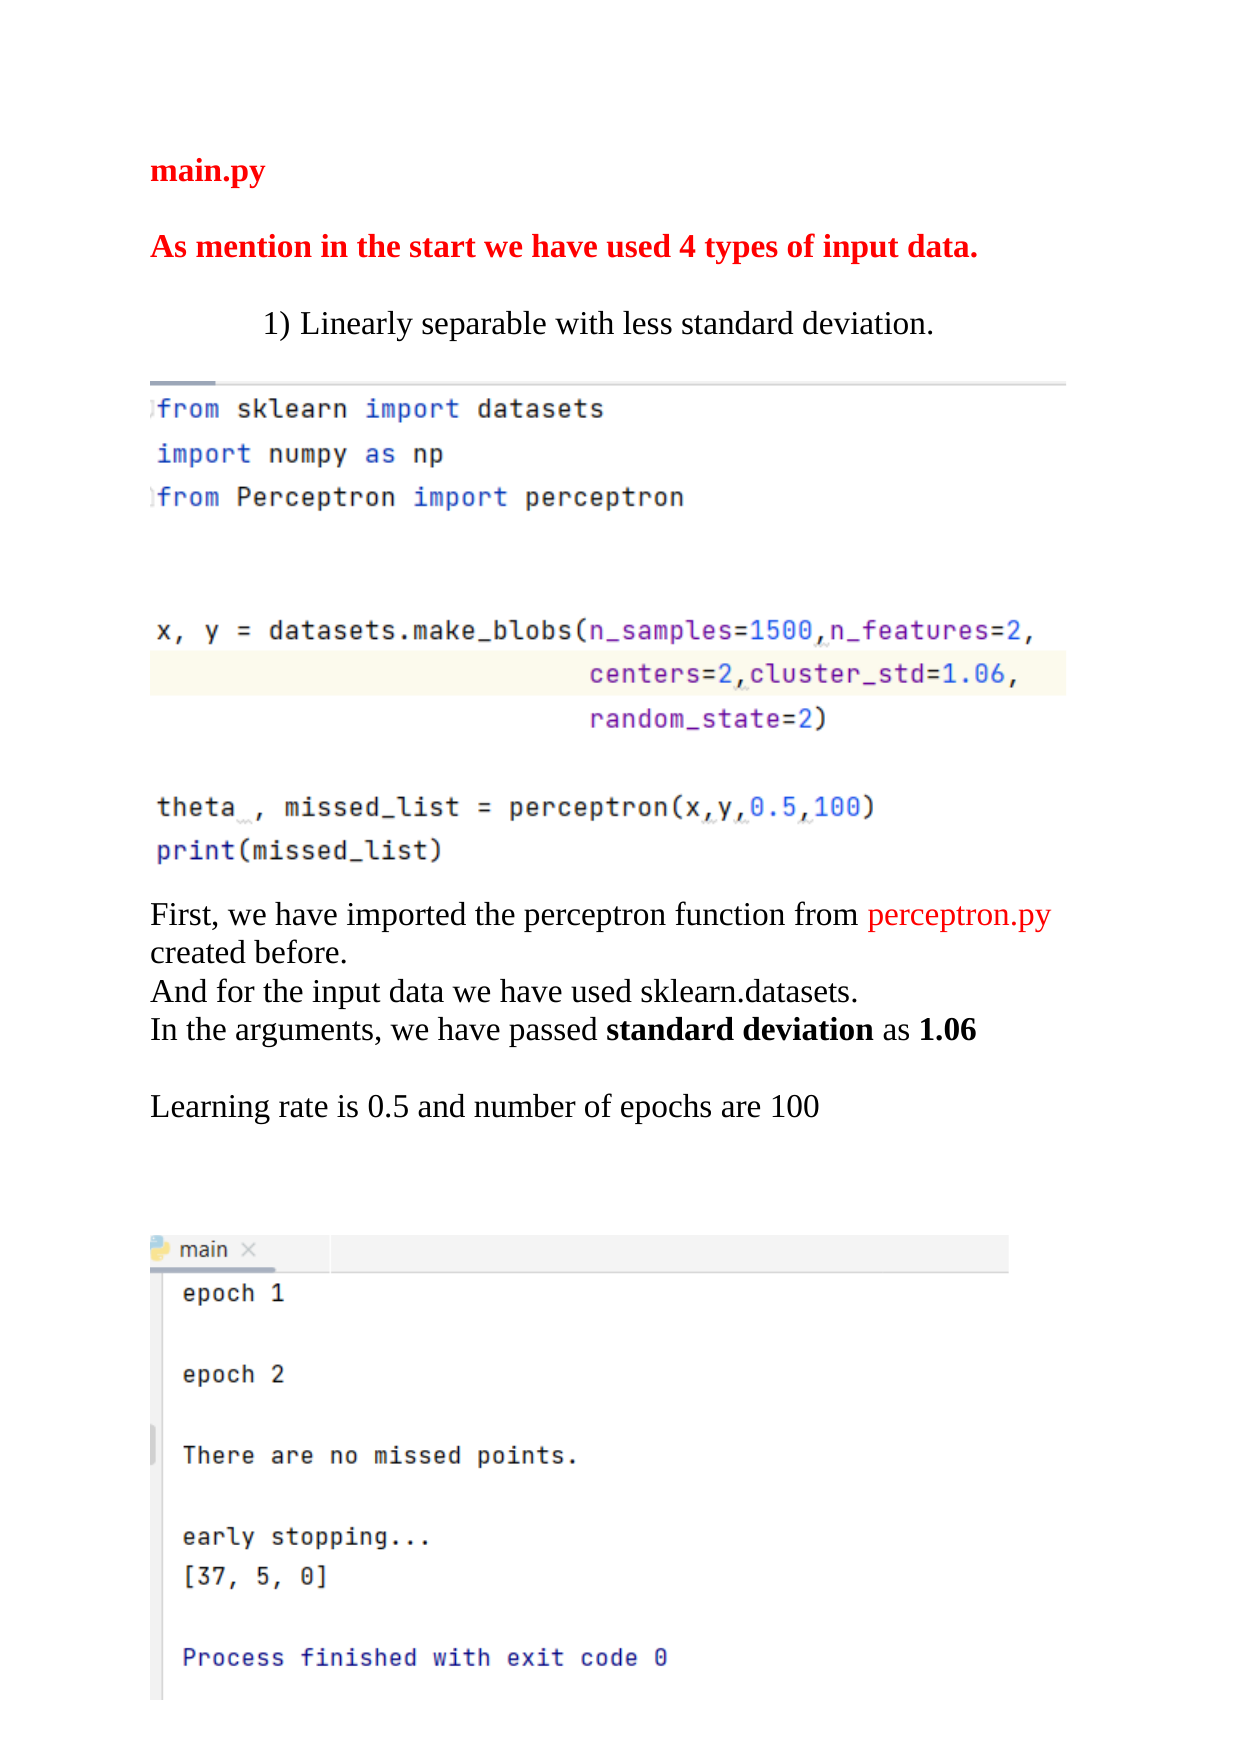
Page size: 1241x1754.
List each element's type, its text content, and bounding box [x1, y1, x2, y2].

picture [150, 381, 1067, 895]
text And for the input data we have used sklearn.datasets. [150, 971, 1090, 1009]
text As mention in the start we have used 4 types of input data. [150, 227, 1090, 265]
text main.py [150, 150, 1090, 188]
text Learning rate is 0.5 and number of epochs are 100 [150, 1086, 1090, 1124]
list Linearly separable with less standard deviation. [262, 303, 1090, 342]
text In the arguments, we have passed standard deviation as 1.06 [150, 1009, 1090, 1048]
picture [150, 1235, 1009, 1700]
